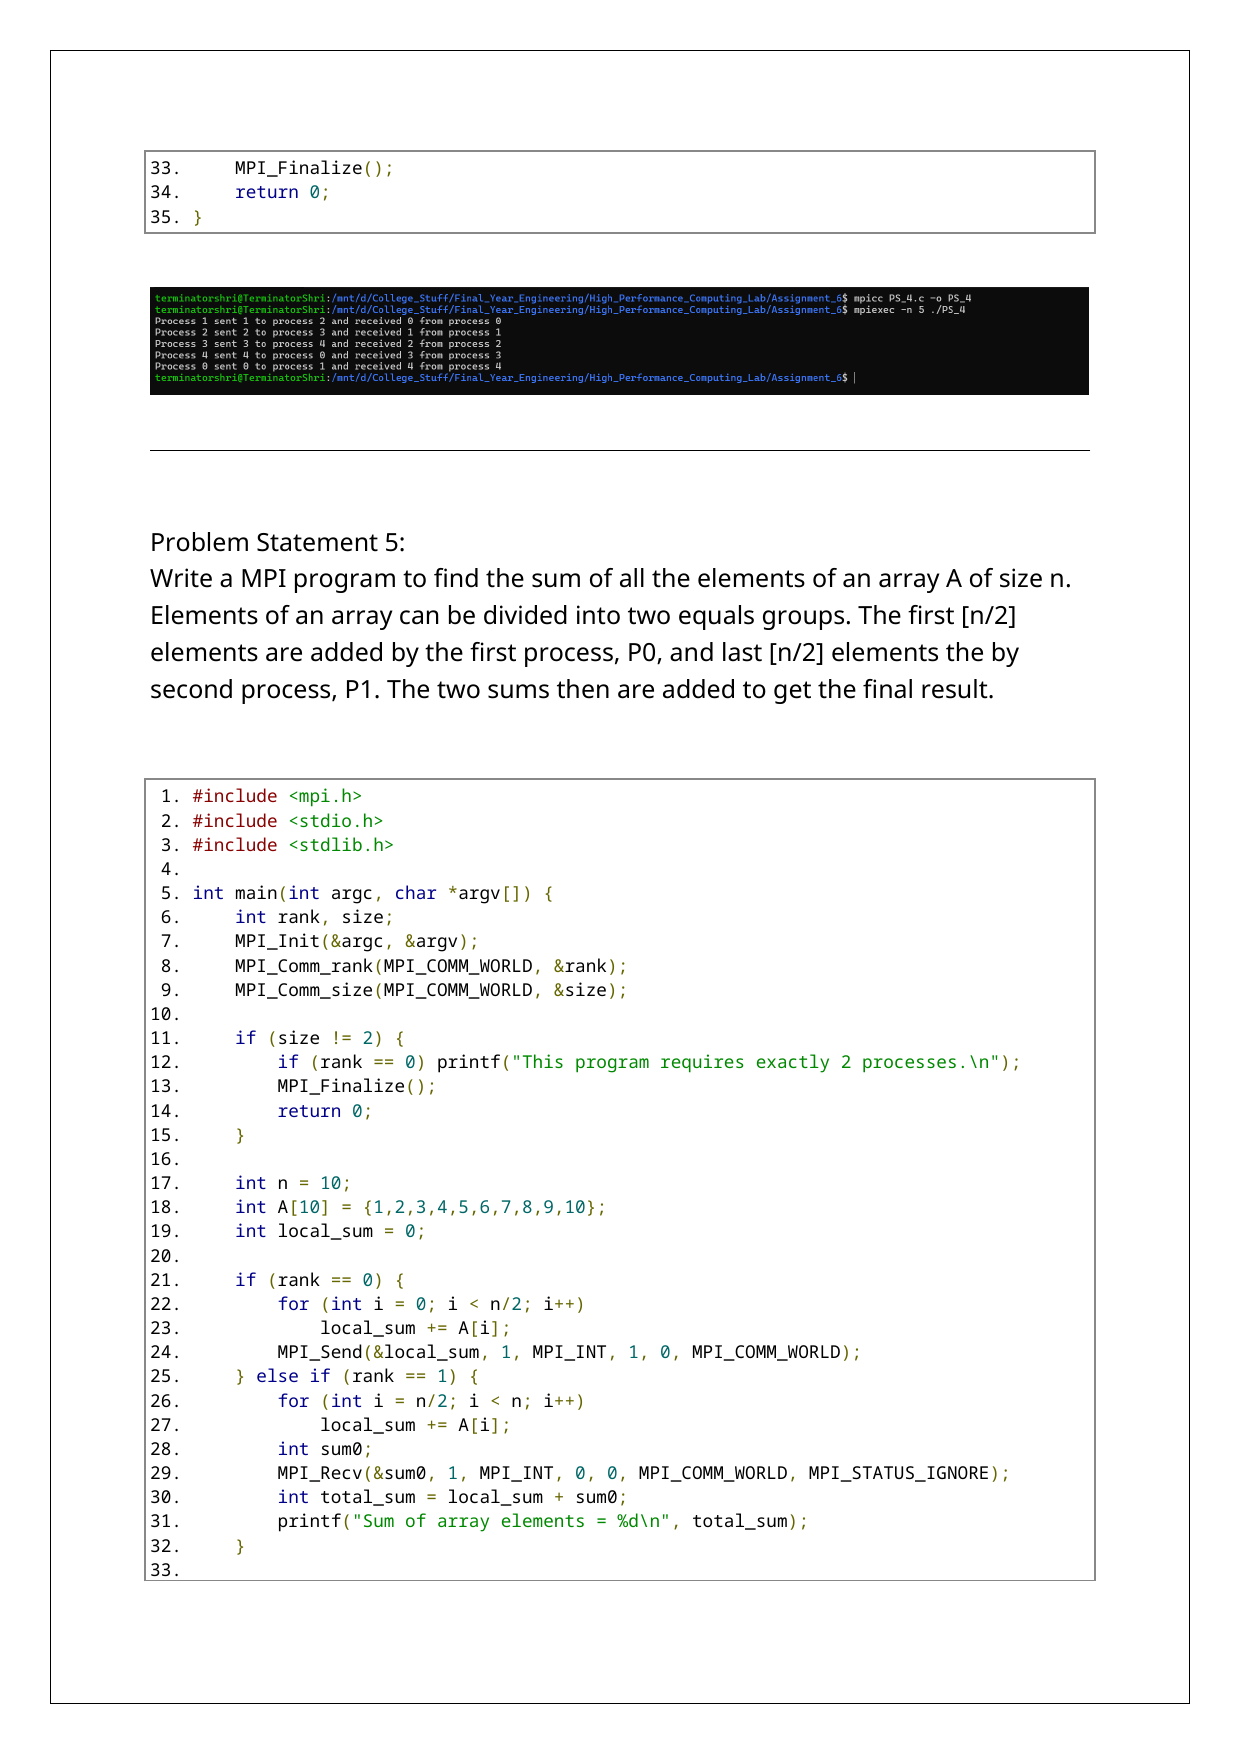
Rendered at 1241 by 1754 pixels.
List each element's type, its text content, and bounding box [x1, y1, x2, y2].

text 6. int rank, size; [150, 905, 1090, 929]
text 17. int n = 10; [150, 1171, 1090, 1195]
text 28. int sum0; [150, 1436, 1090, 1461]
text 23. local_sum += A[i]; [150, 1316, 1090, 1340]
text 33. [150, 1557, 1090, 1580]
text 12. if (rank == 0) printf("This program requires exactly 2 processes.\n"); [150, 1050, 1090, 1074]
text 13. MPI_Finalize(); [150, 1074, 1090, 1098]
text 31. printf("Sum of array elements = %d\n", total_sum); [150, 1509, 1090, 1533]
picture [150, 287, 1089, 395]
text 7. MPI_Init(&argc, &argv); [150, 929, 1090, 953]
text 35. } [146, 198, 1094, 232]
text 32. } [150, 1533, 1090, 1557]
text 3. #include <stdlib.h> [150, 832, 1090, 856]
text 22. for (int i = 0; i < n/2; i++) [150, 1291, 1090, 1316]
text 27. local_sum += A[i]; [150, 1412, 1090, 1436]
text 4. [150, 856, 1090, 881]
text 14. return 0; [150, 1098, 1090, 1122]
text 11. if (size != 2) { [150, 1026, 1090, 1050]
text 10. [150, 1001, 1090, 1026]
text 8. MPI_Comm_rank(MPI_COMM_WORLD, &rank); [150, 953, 1090, 977]
text 16. [150, 1146, 1090, 1171]
text 1. #include <mpi.h> [146, 780, 1094, 808]
text 15. } [150, 1122, 1090, 1146]
text 20. [150, 1243, 1090, 1267]
text 2. #include <stdio.h> [150, 808, 1090, 832]
text 26. for (int i = n/2; i < n; i++) [150, 1388, 1090, 1412]
text 34. return 0; [150, 180, 1090, 198]
text 29. MPI_Recv(&sum0, 1, MPI_INT, 0, 0, MPI_COMM_WORLD, MPI_STATUS_IGNORE); [150, 1461, 1090, 1485]
text 24. MPI_Send(&local_sum, 1, MPI_INT, 1, 0, MPI_COMM_WORLD); [150, 1340, 1090, 1364]
text 25. } else if (rank == 1) { [150, 1364, 1090, 1388]
text Problem Statement 5: Write a MPI program to find the sum of all the elements of an array A of size n. Elements of an array can be divided into two equals groups. The first [n/2] elements are added by the first process, P0, and last [n/2] elements the by second process, P1. The two sums then are added to get the final result. [150, 524, 1090, 705]
text 19. int local_sum = 0; [150, 1219, 1090, 1243]
text 33. MPI_Finalize(); [146, 152, 1094, 180]
text 21. if (rank == 0) { [150, 1267, 1090, 1291]
text 5. int main(int argc, char *argv[]) { [150, 881, 1090, 905]
text 30. int total_sum = local_sum + sum0; [150, 1485, 1090, 1509]
text 9. MPI_Comm_size(MPI_COMM_WORLD, &size); [150, 977, 1090, 1001]
text 18. int A[10] = {1,2,3,4,5,6,7,8,9,10}; [150, 1195, 1090, 1219]
